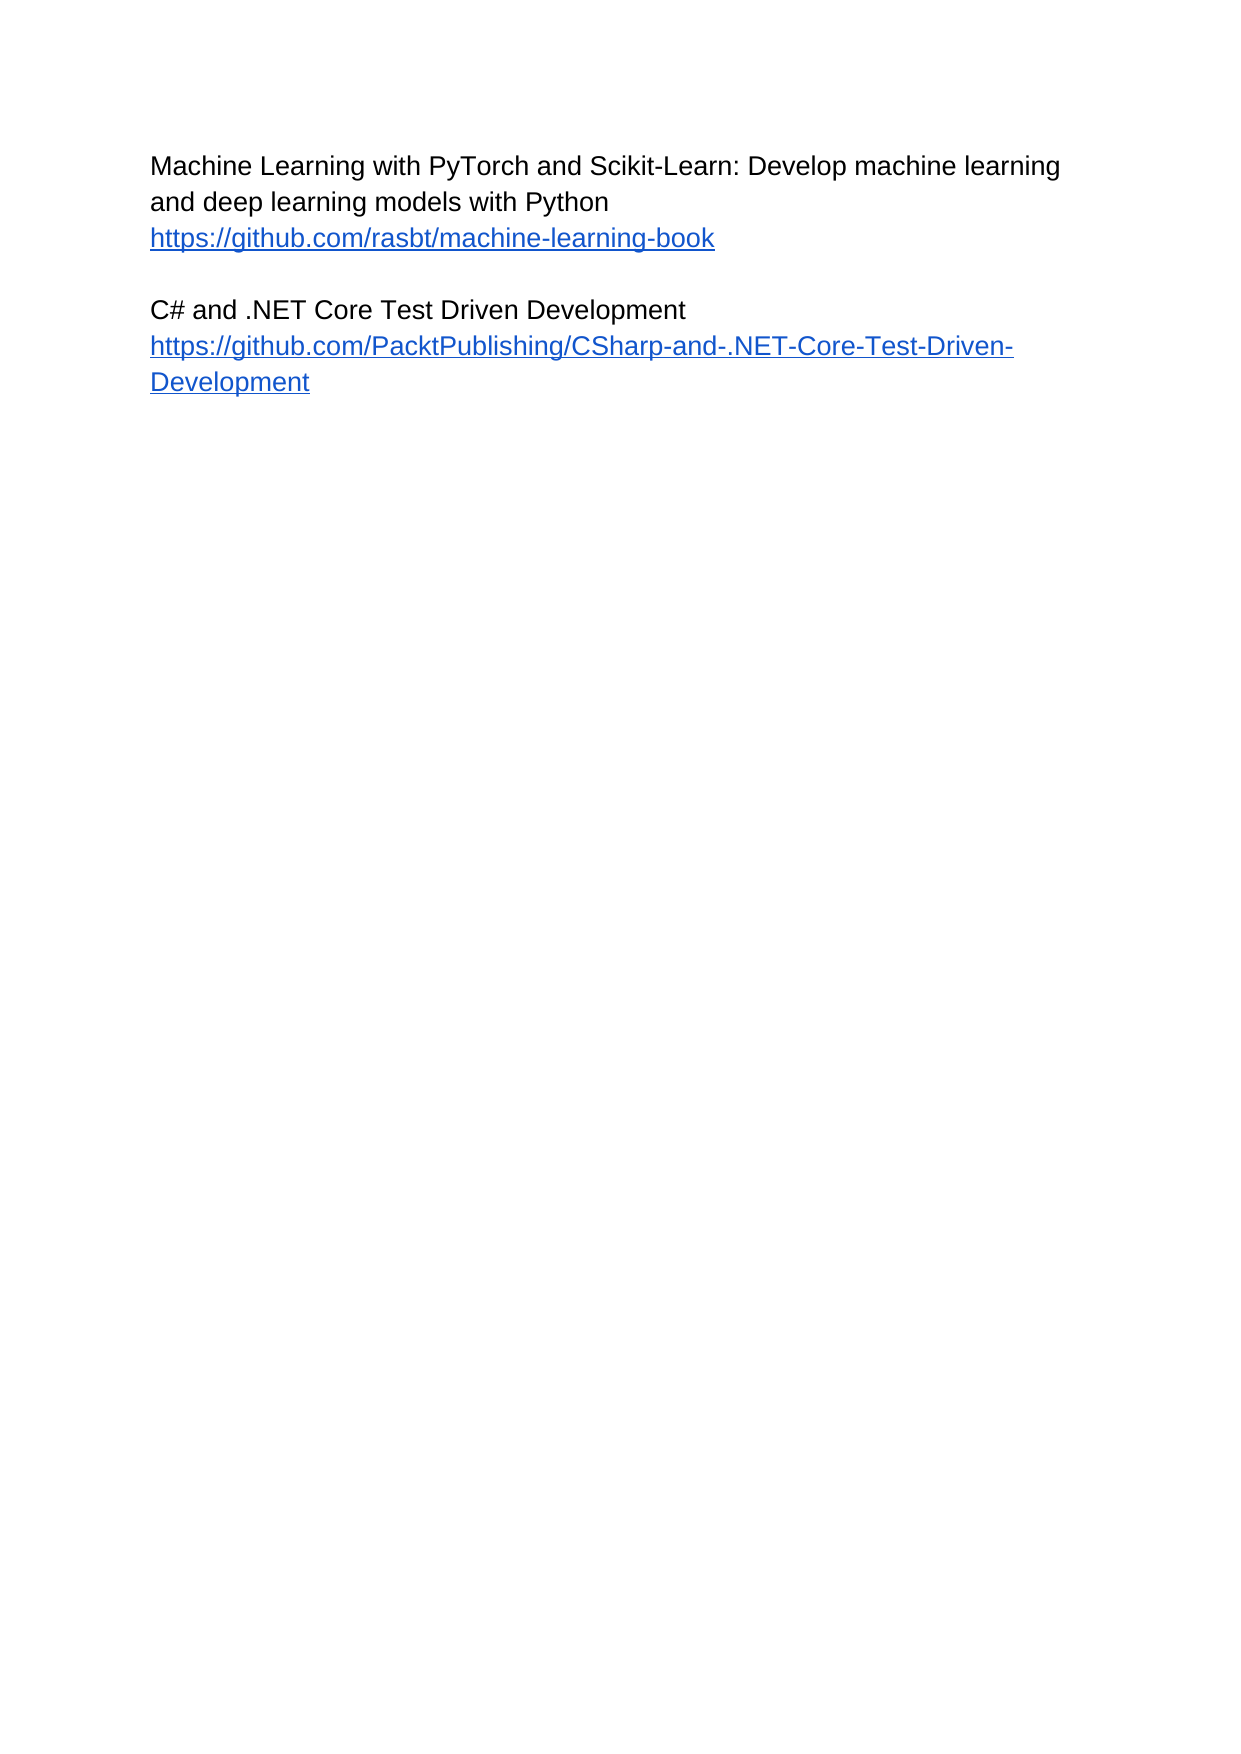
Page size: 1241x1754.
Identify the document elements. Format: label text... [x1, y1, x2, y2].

text Machine Learning with PyTorch and Scikit-Learn: Develop machine learning and deep learning models with Python [150, 150, 1090, 217]
text C# and .NET Core Test Driven Development [150, 294, 1090, 325]
text https://github.com/PacktPublishing/CSharp-and-.NET-Core-Test-Driven-Development [150, 330, 1090, 397]
text https://github.com/rasbt/machine-learning-book [150, 222, 1090, 253]
